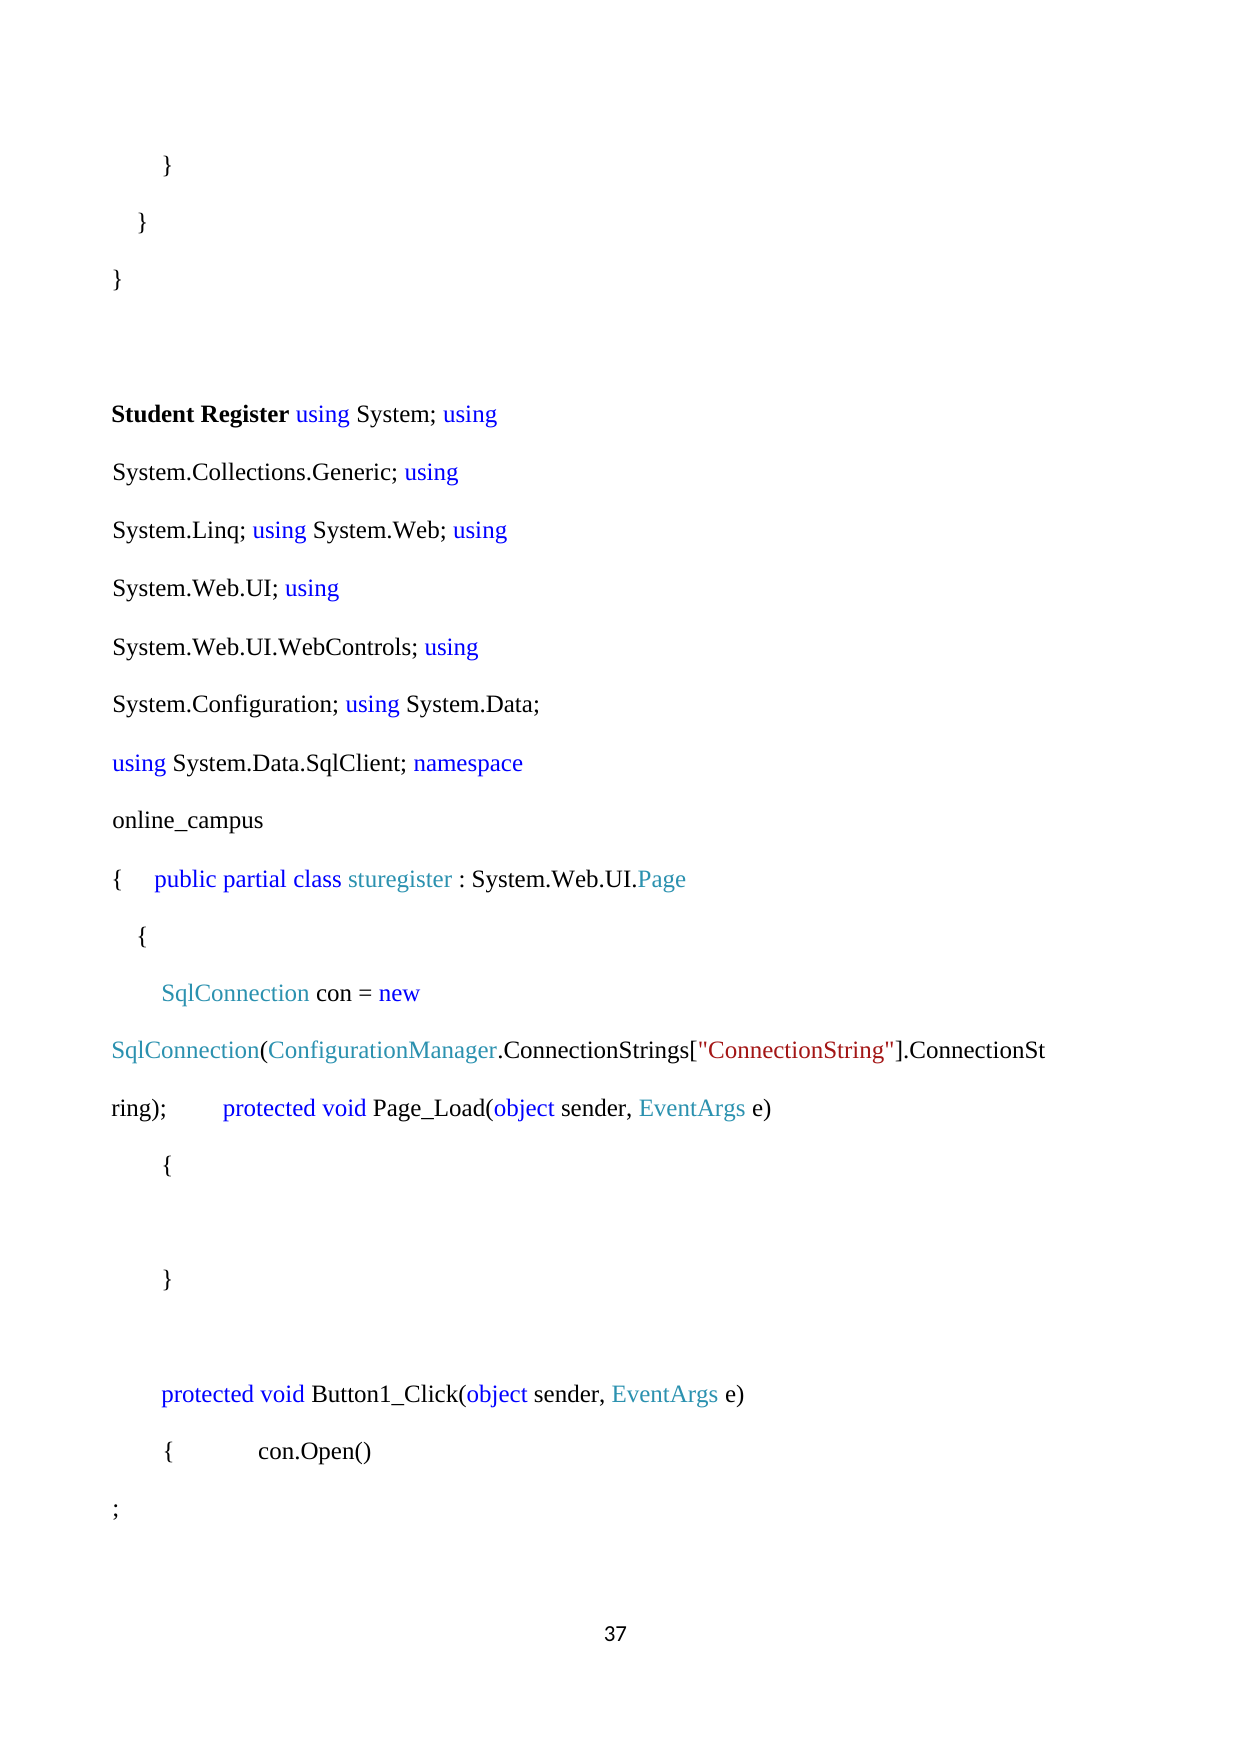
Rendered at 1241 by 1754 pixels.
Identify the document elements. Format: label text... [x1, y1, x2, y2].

text { [111, 921, 1118, 950]
text { public partial class sturegister : System.Web.UI.Page [111, 864, 734, 893]
text } [111, 1264, 1118, 1293]
text { [111, 1150, 1118, 1179]
text { con.Open(); [111, 1436, 372, 1521]
text } [111, 150, 1118, 179]
text } [111, 264, 1118, 293]
text protected void Button1_Click(object sender, EventArgs e) [111, 1379, 1118, 1407]
text ring); protected void Page_Load(object sender, EventArgs e) [111, 1093, 776, 1121]
text SqlConnection(ConfigurationManager.ConnectionStrings["ConnectionString"].ConnectionSt [111, 1036, 1118, 1064]
text Student Register using System; using System.Collections.Generic; using System.Linq; using System.Web; using System.Web.UI; using System.Web.UI.WebControls; using System.Configuration; using System.Data; using System.Data.SqlClient; namespace online_campus [111, 399, 545, 834]
text } [111, 207, 1118, 236]
text SqlConnection con = new [111, 978, 856, 1007]
